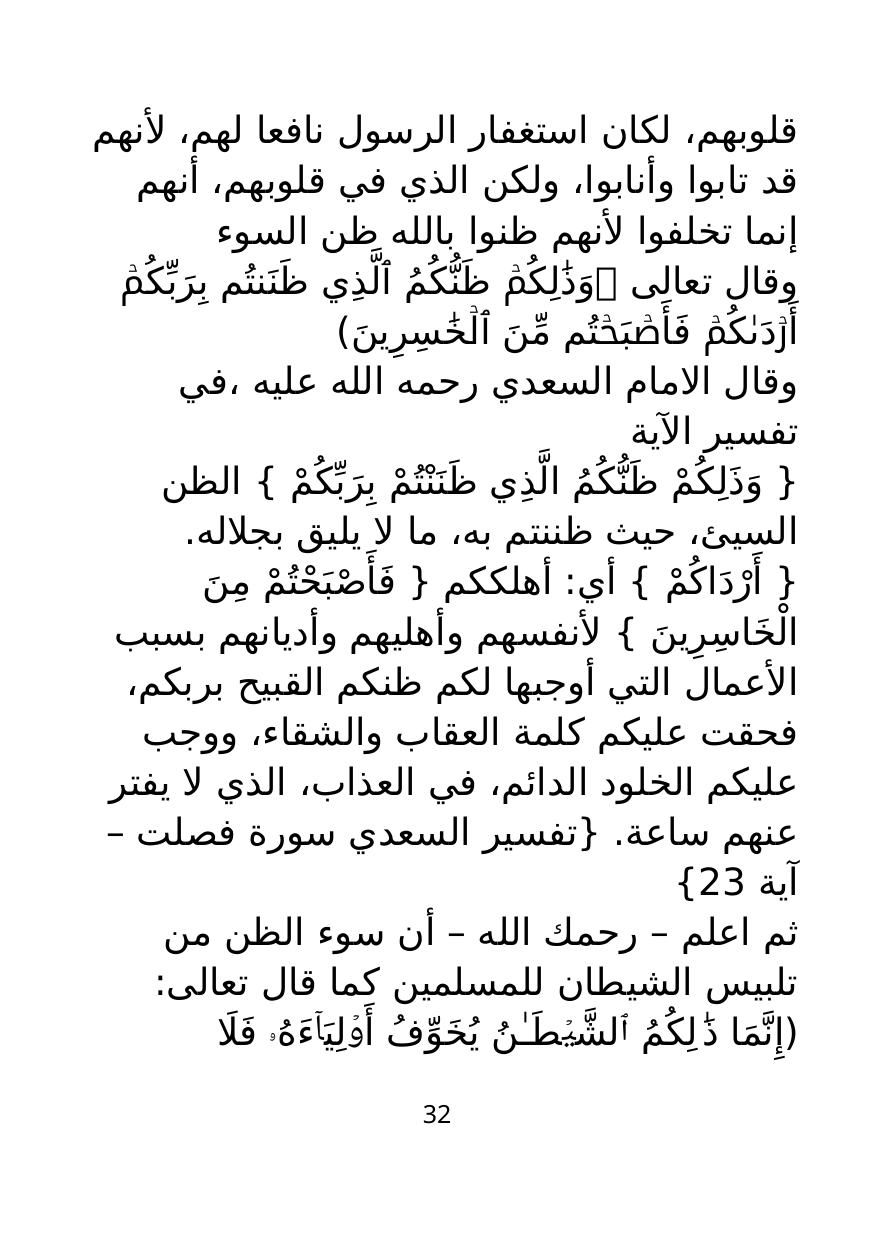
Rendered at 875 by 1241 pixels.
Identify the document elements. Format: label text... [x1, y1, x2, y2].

text وقال الامام السعدي رحمه الله عليه ،في تفسير الآية [75, 359, 799, 453]
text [75, 911, 799, 1054]
text وقال تعالى وَذَٰلِكُمۡ ظَنُّكُمُ ٱلَّذِي ظَنَنتُم بِرَبِّكُمۡ أَرۡدَىٰكُمۡ فَأَصۡبَحۡتُم مِّنَ ٱلۡخَٰسِرِينَ) [75, 259, 799, 353]
text { وَذَلِكُمْ ظَنُّكُمُ الَّذِي ظَنَنْتُمْ بِرَبِّكُمْ } الظن السيئ، حيث ظننتم به، ما لا يليق بجلاله. { أَرْدَاكُمْ } أي: أهلككم { فَأَصْبَحْتُمْ مِنَ الْخَاسِرِينَ } لأنفسهم وأهليهم وأديانهم بسبب الأعمال التي أوجبها لكم ظنكم القبيح بربكم، فحقت عليكم كلمة العقاب والشقاء، ووجب عليكم الخلود الدائم، في العذاب، الذي لا يفتر عنهم ساعة. {تفسير السعدي سورة فصلت – آية 23} [75, 460, 799, 904]
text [75, 109, 799, 253]
